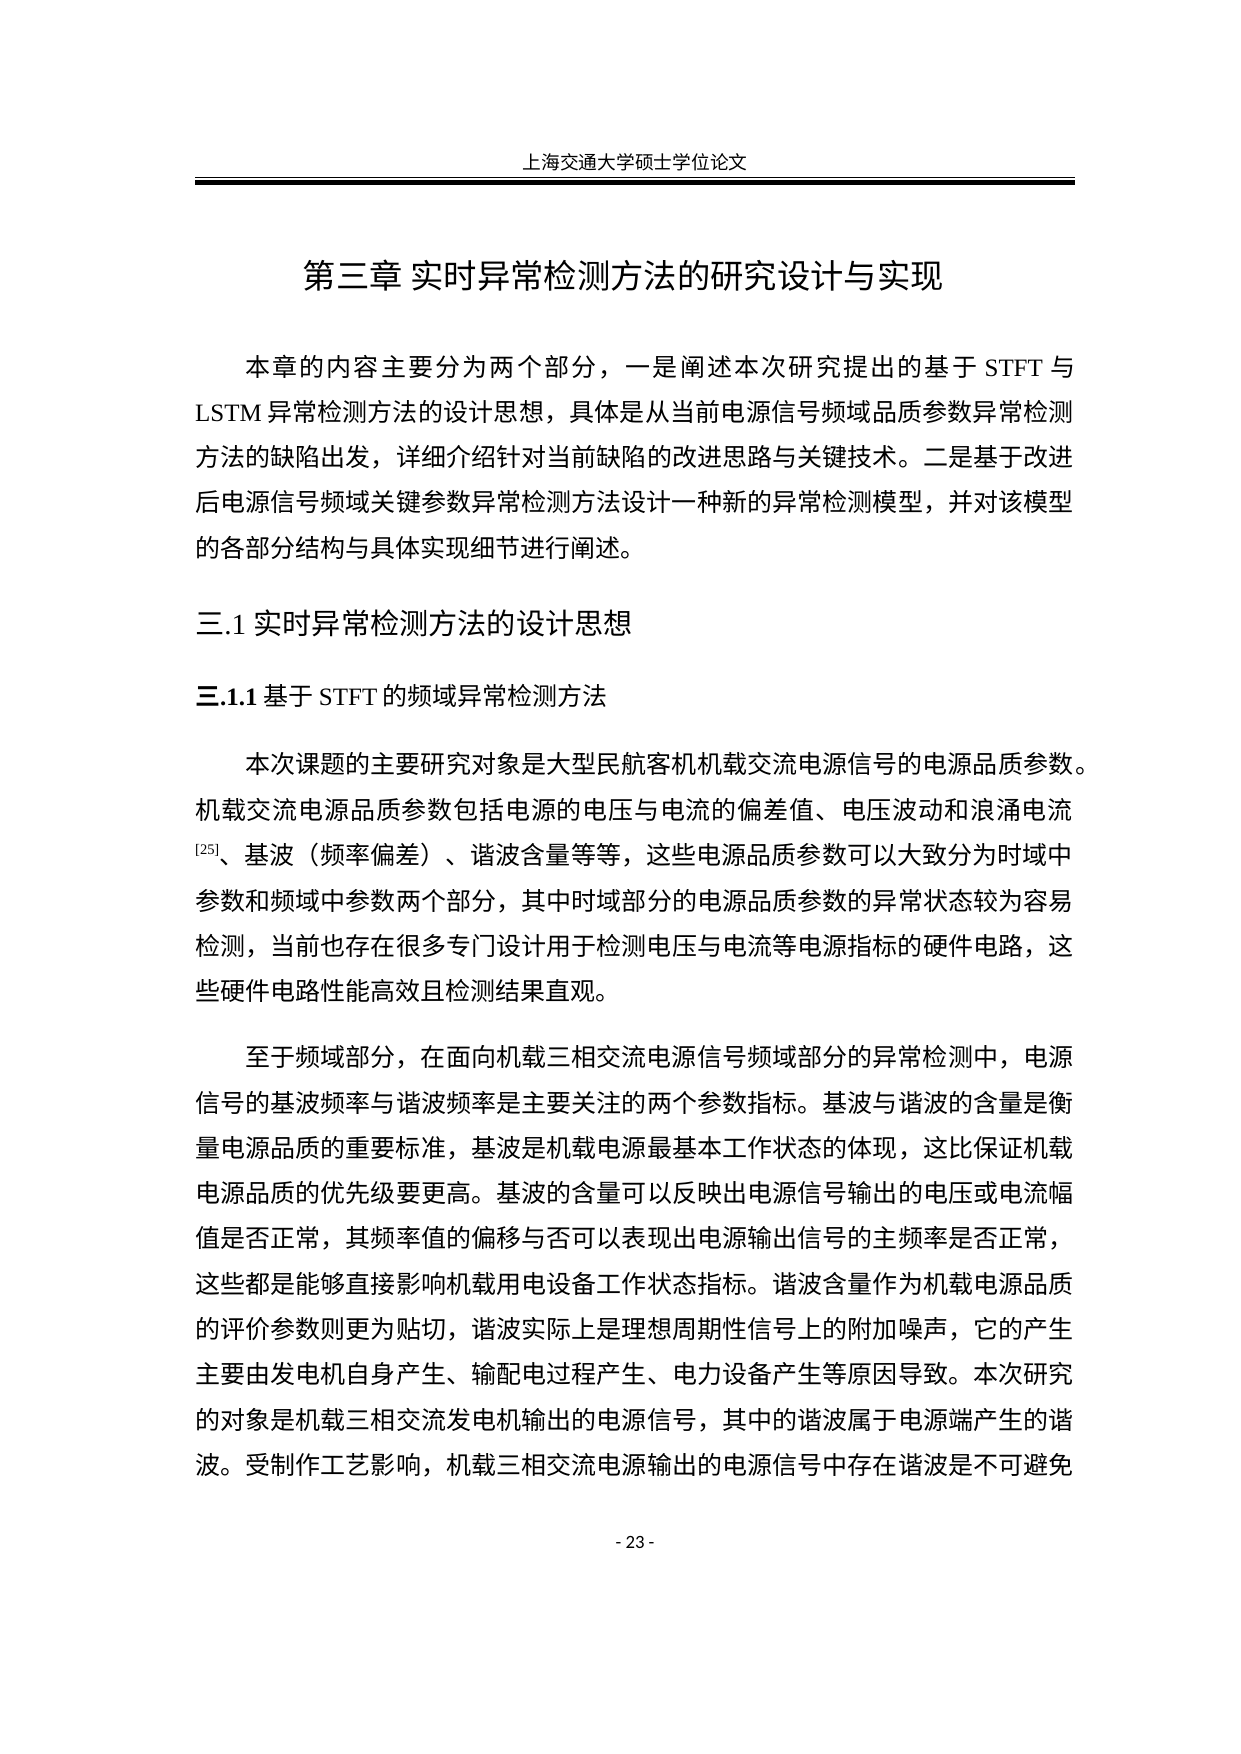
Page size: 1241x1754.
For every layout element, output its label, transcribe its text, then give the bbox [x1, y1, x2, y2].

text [195, 1038, 1075, 1482]
text 本次课题的主要研究对象是大型民航客机机载交流电源信号的电源品质参数。机载交流电源品质参数包括电源的电压与电流的偏差值、电压波动和浪涌电流[25]、基波（频率偏差）、谐波含量等等，这些电源品质参数可以大致分为时域中参数和频域中参数两个部分，其中时域部分的电源品质参数的异常状态较为容易检测，当前也存在很多专门设计用于检测电压与电流等电源指标的硬件电路，这些硬件电路性能高效且检测结果直观。 [195, 745, 1075, 1008]
subtitle 基于STFT的频域异常检测方法 [195, 676, 1075, 712]
subtitle 实时异常检测方法的研究设计与实现 [225, 250, 1075, 298]
text 本章的内容主要分为两个部分，一是阐述本次研究提出的基于STFT与LSTM异常检测方法的设计思想，具体是从当前电源信号频域品质参数异常检测方法的缺陷出发，详细介绍针对当前缺陷的改进思路与关键技术。二是基于改进后电源信号频域关键参数异常检测方法设计一种新的异常检测模型，并对该模型的各部分结构与具体实现细节进行阐述。 [195, 347, 1075, 564]
subtitle 实时异常检测方法的设计思想 [195, 601, 1075, 643]
